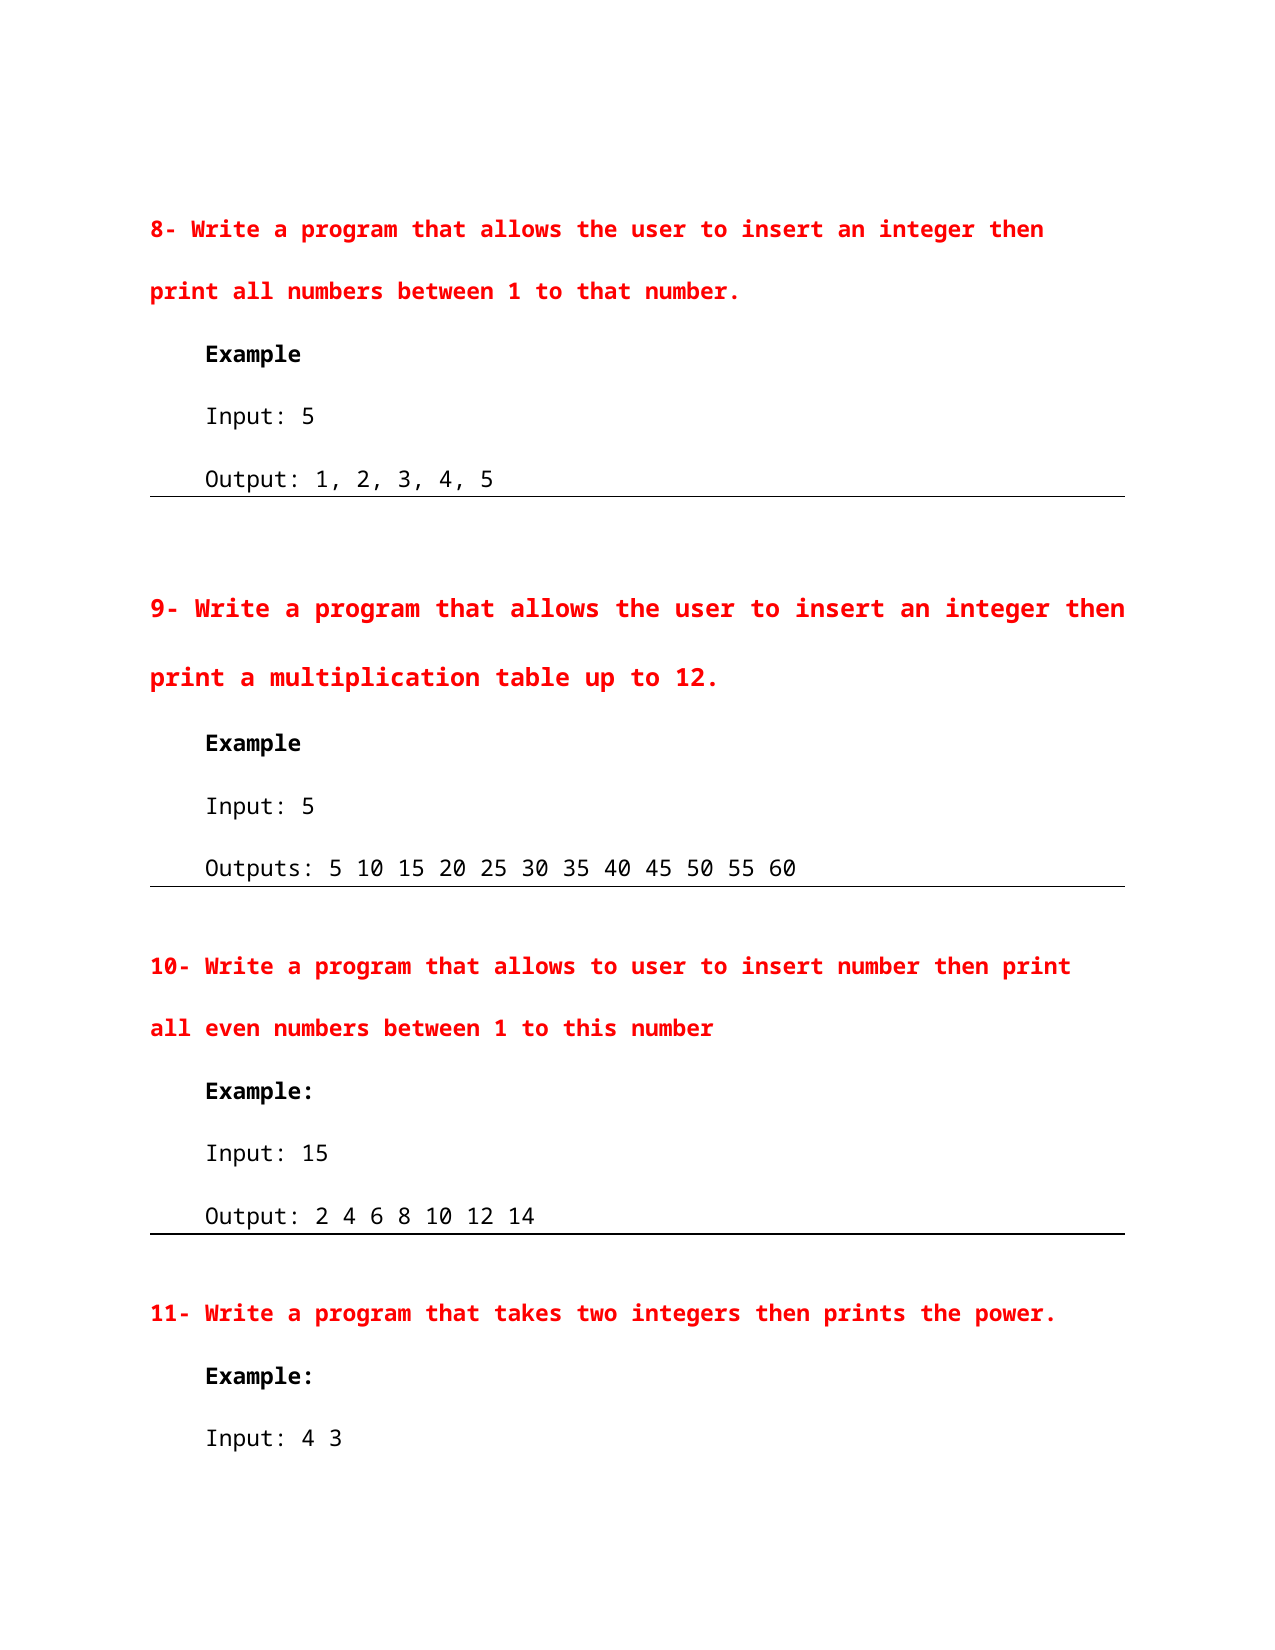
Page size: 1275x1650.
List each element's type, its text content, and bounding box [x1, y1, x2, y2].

text Example: [150, 1075, 1125, 1106]
text Output: 1, 2, 3, 4, 5 [150, 462, 1125, 496]
text Input: 5 [150, 790, 1125, 821]
text Input: 4 3 [150, 1422, 1125, 1453]
text 10- Write a program that allows to user to insert number then print all even numbers between 1 to this number [150, 950, 1125, 1043]
text 9- Write a program that allows the user to insert an integer then print a multiplication table up to 12. [150, 591, 1125, 693]
text Input: 15 [150, 1137, 1125, 1168]
text Example [150, 337, 1125, 369]
text 11- Write a program that takes two integers then prints the power. [150, 1297, 1125, 1328]
text Example [150, 727, 1125, 759]
text Input: 5 [150, 400, 1125, 431]
text Output: 2 4 6 8 10 12 14 [150, 1200, 1125, 1233]
text 8- Write a program that allows the user to insert an integer then print all numbers between 1 to that number. [150, 212, 1125, 306]
text Outputs: 5 10 15 20 25 30 35 40 45 50 55 60 [150, 852, 1125, 886]
text Example: [150, 1360, 1125, 1391]
